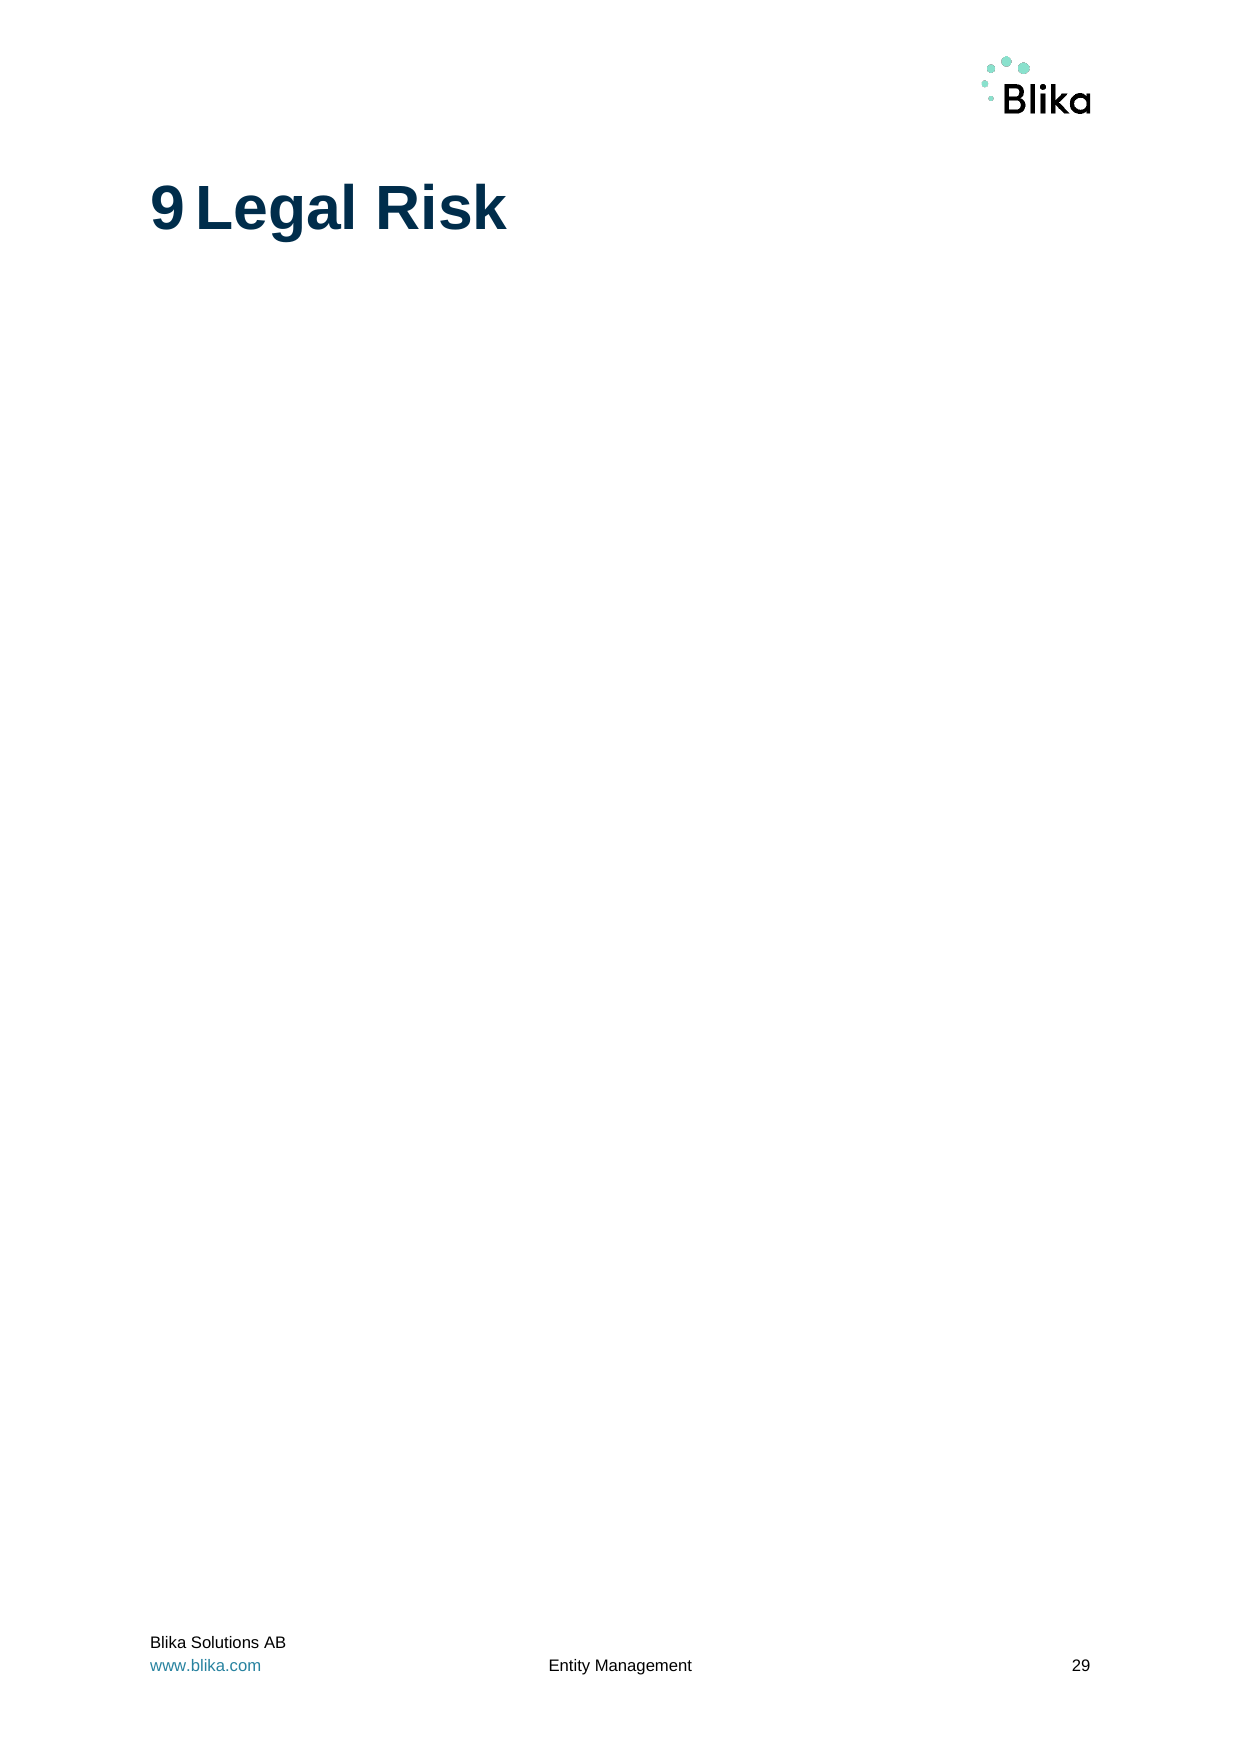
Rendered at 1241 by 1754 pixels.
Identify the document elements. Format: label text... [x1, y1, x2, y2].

subtitle Legal Risk [150, 171, 1090, 243]
picture [981, 56, 1091, 114]
